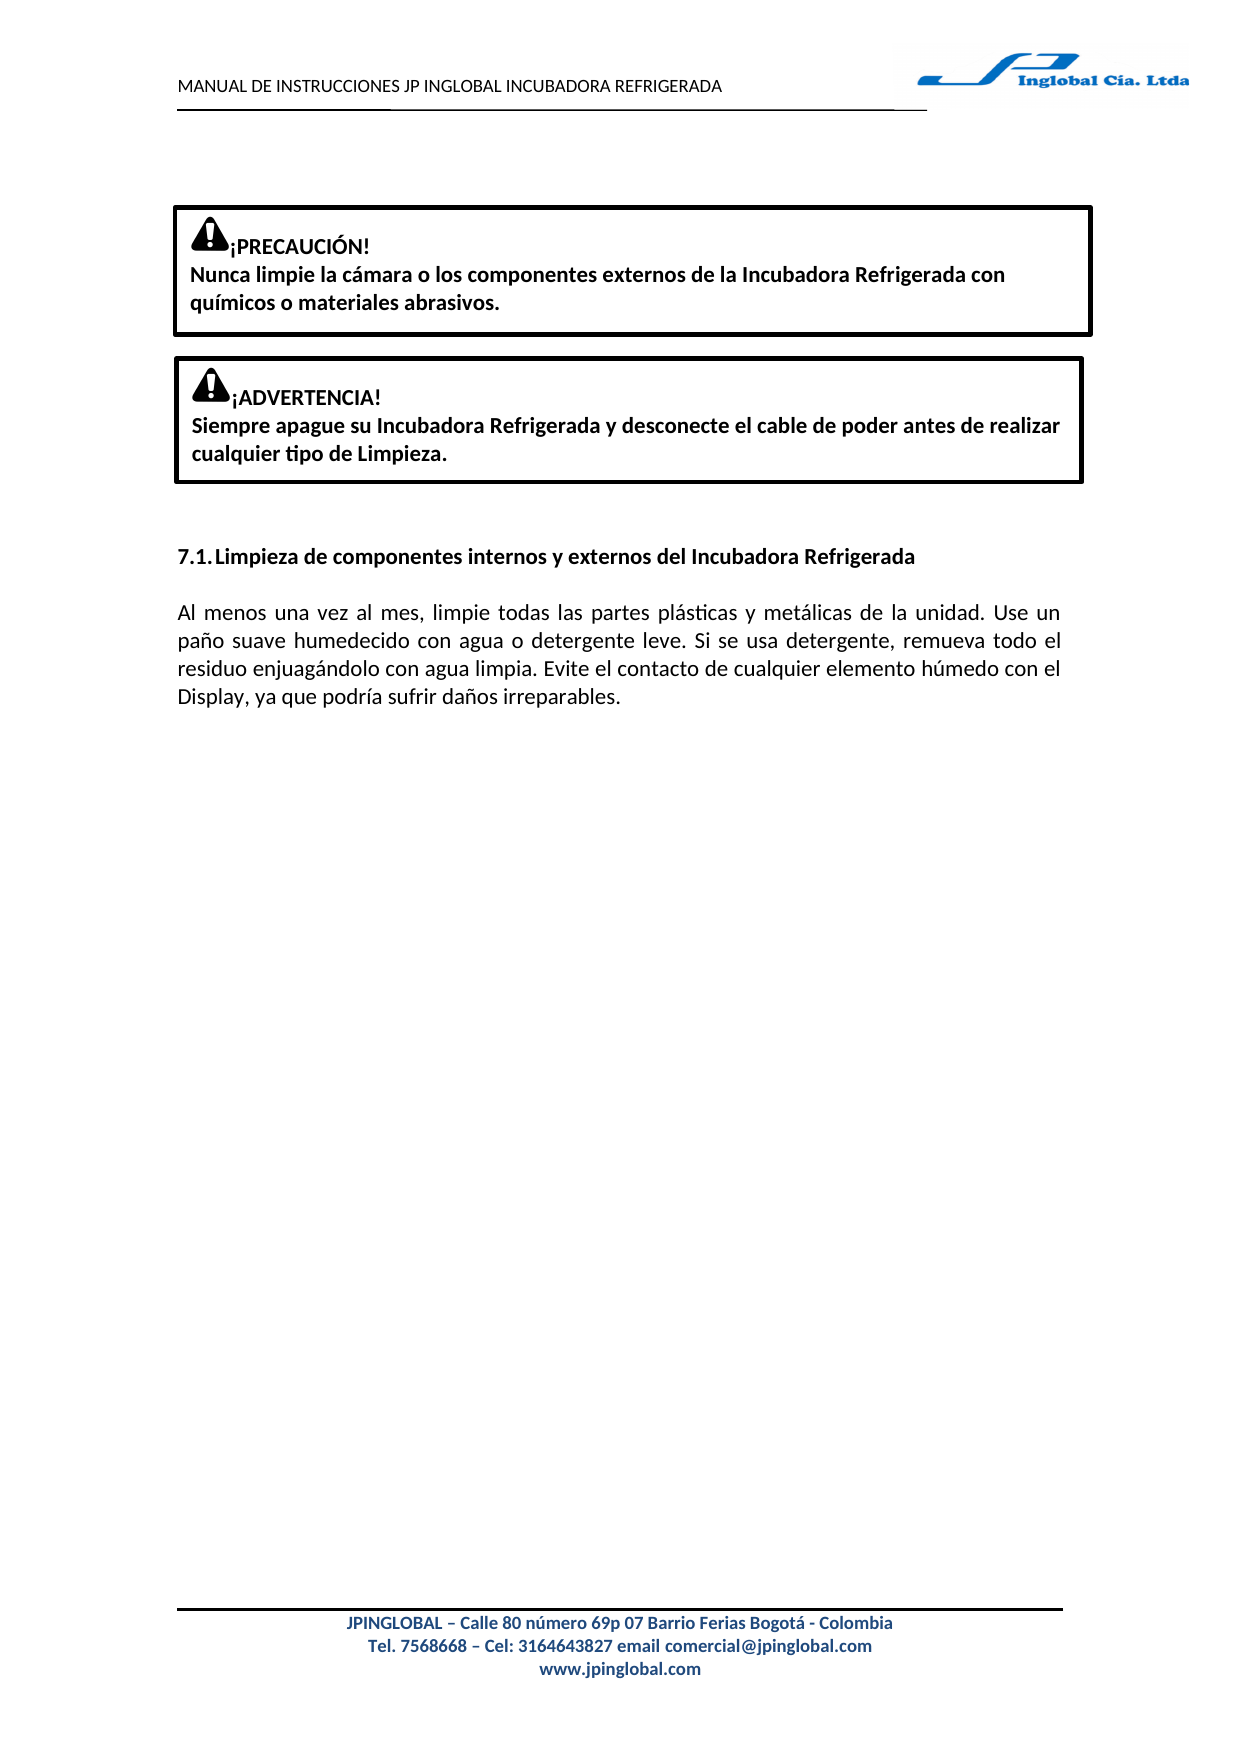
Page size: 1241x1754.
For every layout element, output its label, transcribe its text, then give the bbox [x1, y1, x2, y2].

picture [190, 215, 230, 255]
picture [191, 366, 231, 406]
list Limpieza de componentes internos y externos del Incubadora Refrigerada [177, 542, 1063, 570]
text Al menos una vez al mes, limpie todas las partes plásticas y metálicas de la unidad. Use un paño suave humedecido con agua o detergente leve. Si se usa detergente, remueva todo el residuo enjuagándolo con agua limpia. Evite el contacto de cualquier elemento húmedo con el Display, ya que podría sufrir daños irreparables. [177, 598, 1063, 711]
